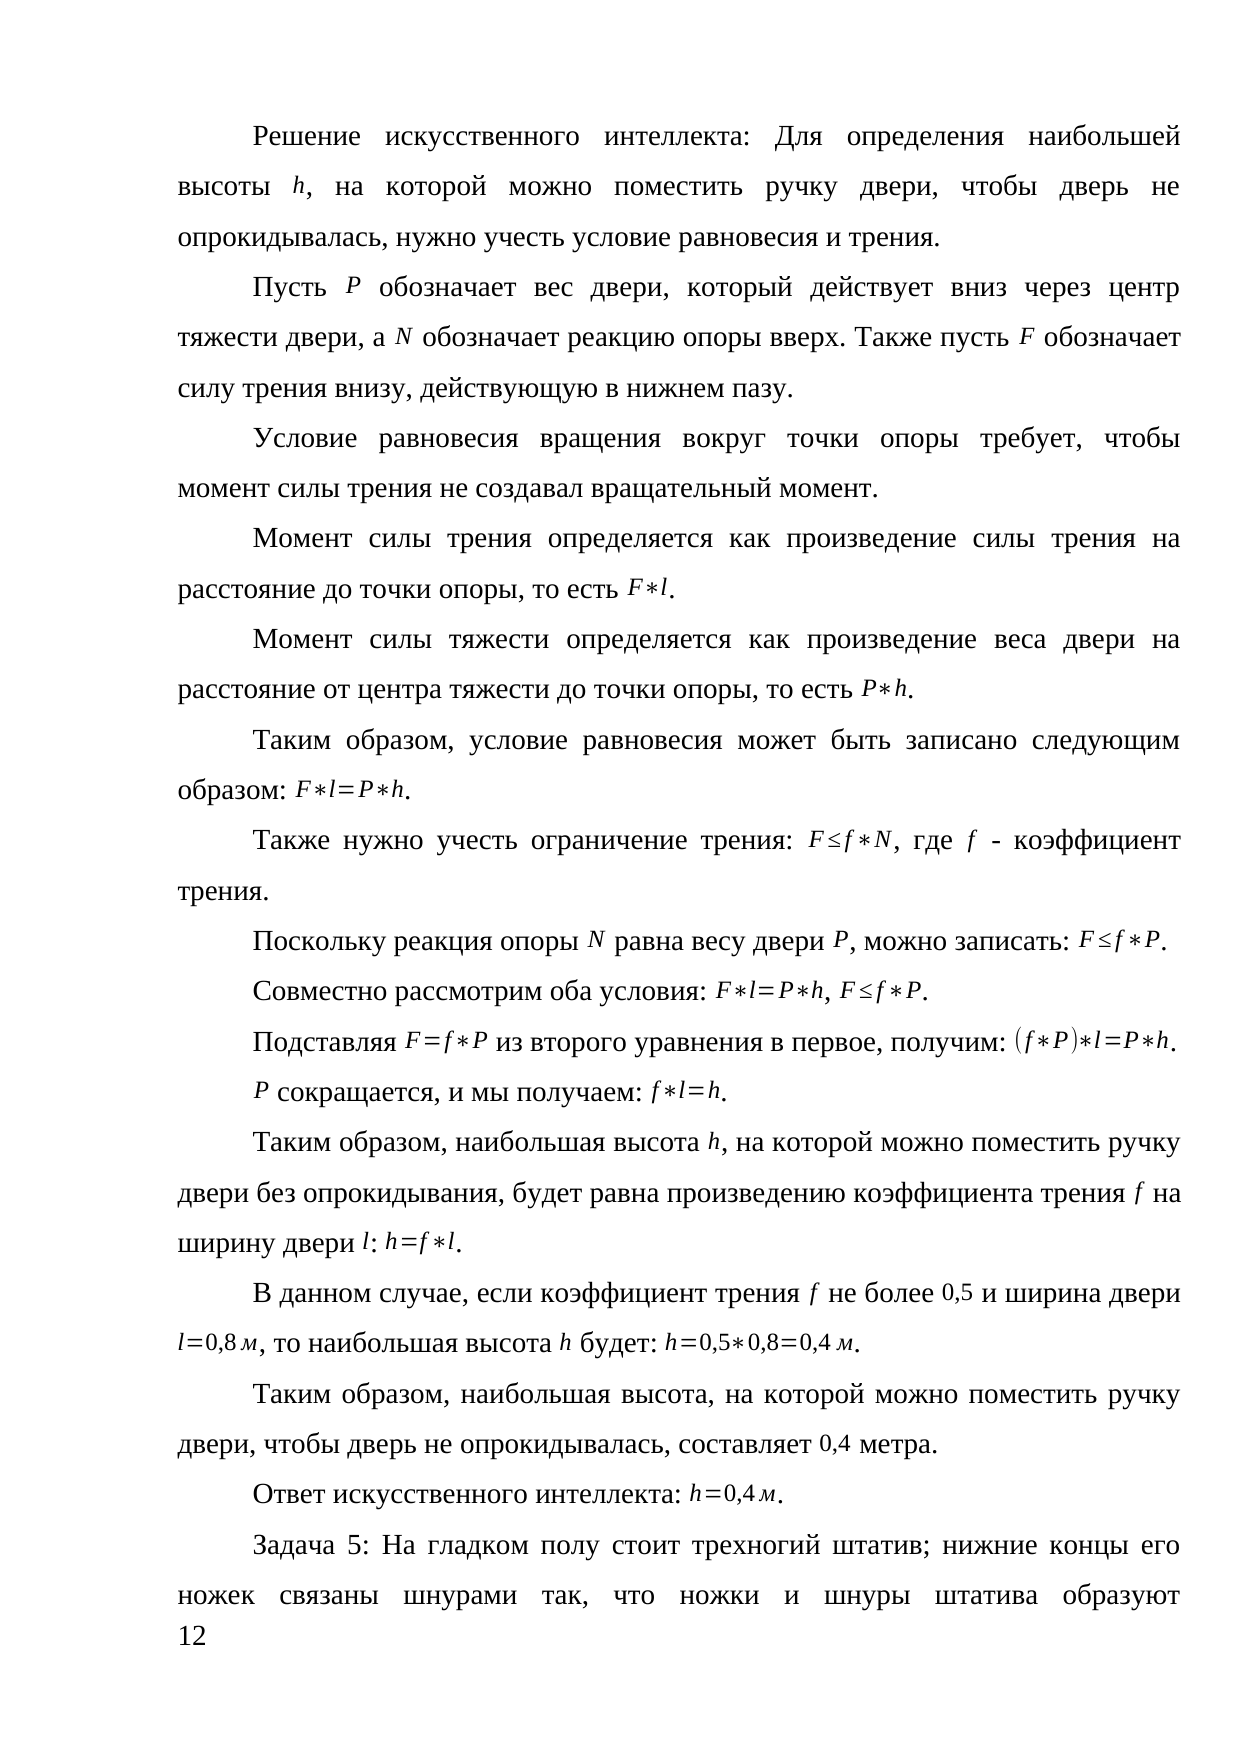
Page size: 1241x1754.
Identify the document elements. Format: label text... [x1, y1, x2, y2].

text Условие равновесия вращения вокруг точки опоры требует, чтобы момент силы трения не создавал вращательный момент. [177, 420, 1181, 504]
text сокращается, и мы получаем: . [177, 1074, 1181, 1108]
text Подставляя из второго уравнения в первое, получим: . [177, 1024, 1181, 1057]
text Момент силы трения определяется как произведение силы трения на расстояние до точки опоры, то есть . [177, 521, 1181, 604]
text Совместно рассмотрим оба условия: , . [177, 973, 1181, 1007]
text Пусть обозначает вес двери, который действует вниз через центр тяжести двери, а обозначает реакцию опоры вверх. Также пусть обозначает силу трения внизу, действующую в нижнем пазу. [177, 269, 1181, 403]
text Решение искусственного интеллекта: Для определения наибольшей высоты , на которой можно поместить ручку двери, чтобы дверь не опрокидывалась, нужно учесть условие равновесия и трения. [177, 118, 1181, 252]
text Таким образом, условие равновесия может быть записано следующим образом: . [177, 722, 1181, 806]
text Таким образом, наибольшая высота , на которой можно поместить ручку двери без опрокидывания, будет равна произведению коэффициента трения на ширину двери : . [177, 1124, 1181, 1258]
text Момент силы тяжести определяется как произведение веса двери на расстояние от центра тяжести до точки опоры, то есть . [177, 621, 1181, 705]
text Ответ искусственного интеллекта: . [177, 1477, 1181, 1510]
text Также нужно учесть ограничение трения: , где - коэффициент трения. [177, 822, 1181, 906]
text Таким образом, наибольшая высота, на которой можно поместить ручку двери, чтобы дверь не опрокидывалась, составляет метра. [177, 1376, 1181, 1460]
text Поскольку реакция опоры равна весу двери , можно записать: . [177, 923, 1181, 957]
text В данном случае, если коэффициент трения не более и ширина двери , то наибольшая высота будет: . [177, 1275, 1181, 1359]
